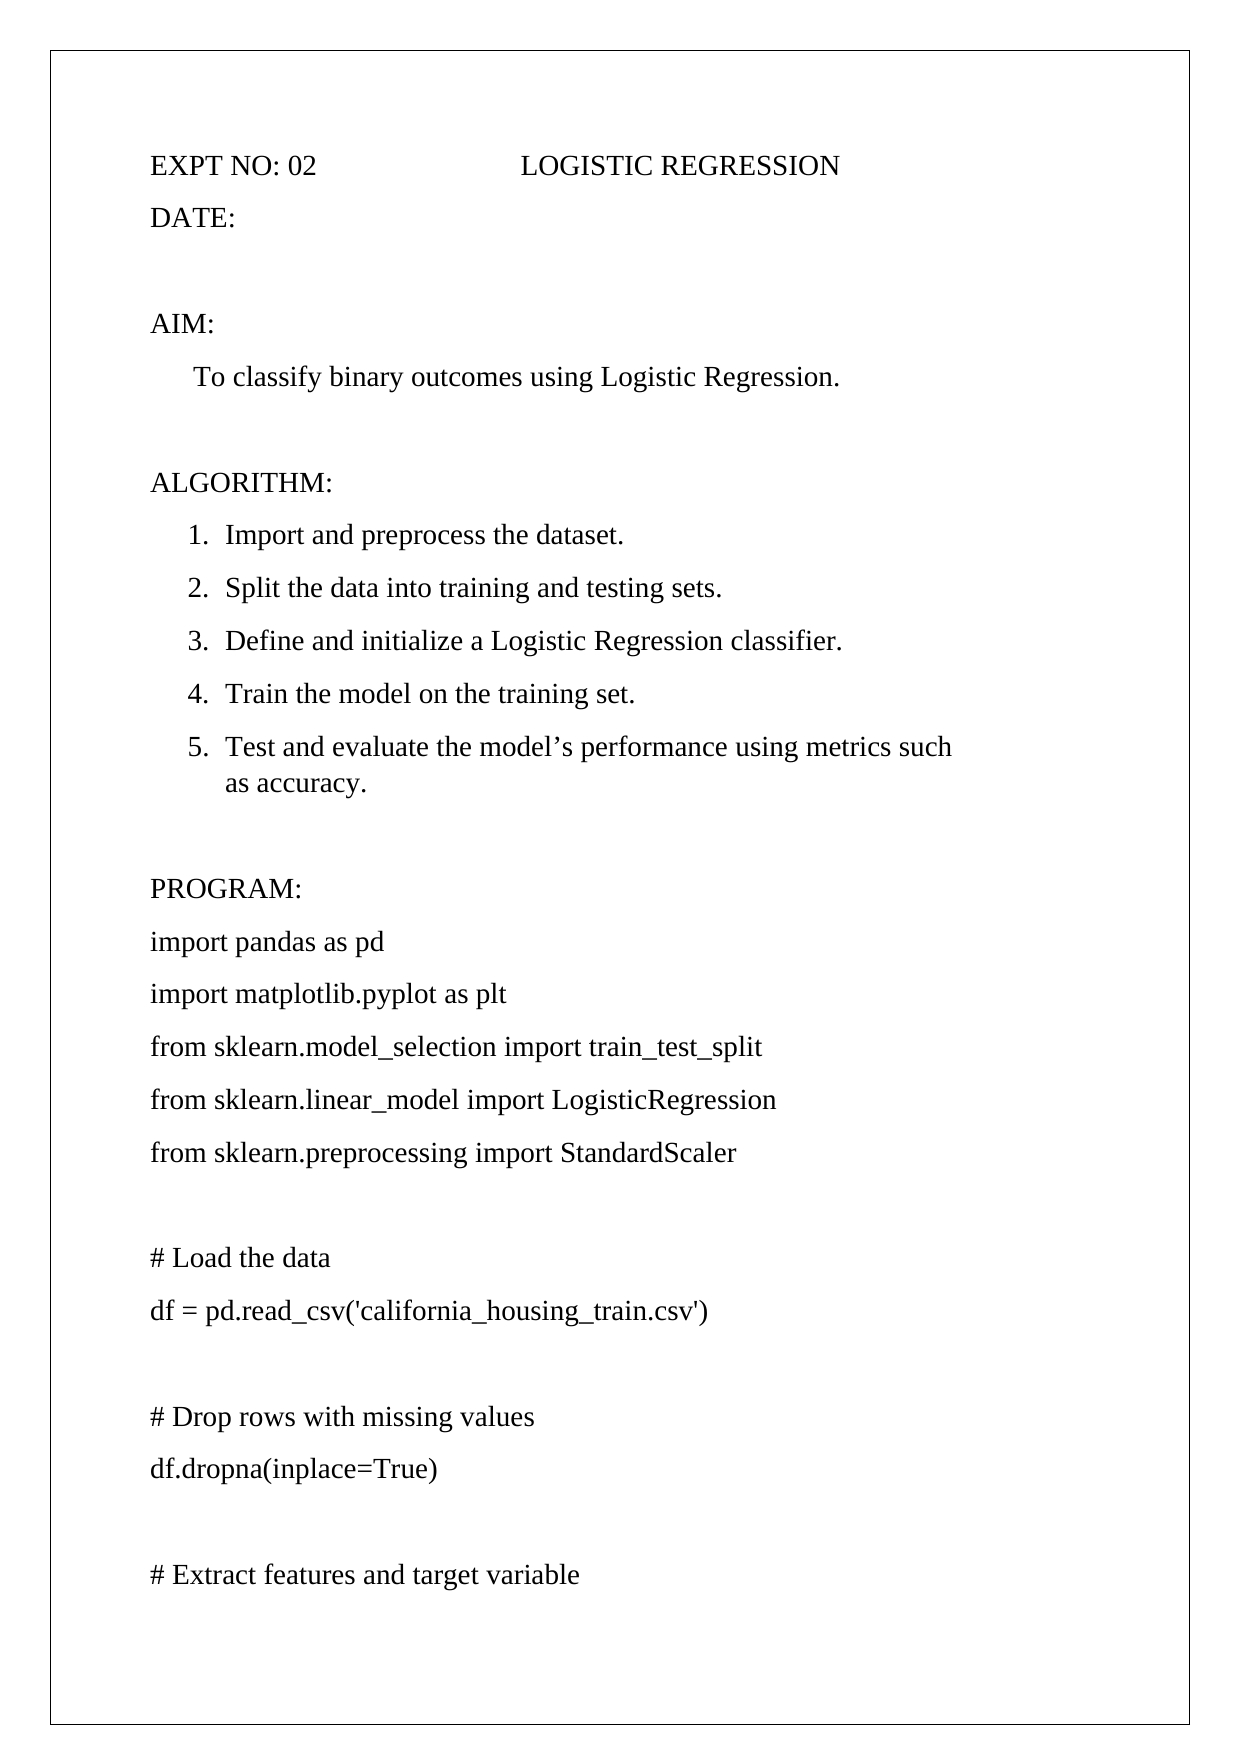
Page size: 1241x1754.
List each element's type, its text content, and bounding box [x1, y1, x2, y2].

text # Load the data [150, 1241, 1165, 1274]
list Test and evaluate the model’s performance using metrics such as accuracy. [187, 729, 980, 799]
text # Extract features and target variable [150, 1557, 1165, 1591]
text ALGORITHM: [150, 465, 1165, 498]
text AIM: [150, 306, 1165, 339]
text import pandas as pd [150, 924, 1165, 957]
list Split the data into training and testing sets. [187, 571, 1165, 604]
list Import and preprocess the dataset. [187, 517, 1165, 551]
text PROGRAM: [150, 871, 1165, 904]
list Define and initialize a Logistic Regression classifier. [187, 623, 1165, 657]
text # Drop rows with missing values df.dropna(inplace=True) [150, 1399, 537, 1485]
text import matplotlib.pyplot as plt [150, 976, 1165, 1010]
text df = pd.read_csv('california_housing_train.csv') [150, 1293, 1165, 1327]
text To classify binary outcomes using Logistic Regression. [193, 359, 1165, 392]
list Train the model on the training set. [187, 676, 1165, 709]
text from sklearn.model_selection import train_test_split from sklearn.linear_model import LogisticRegression from sklearn.preprocessing import StandardScaler [150, 1029, 779, 1169]
text EXPT NO: 02 LOGISTIC REGRESSION DATE: [150, 148, 841, 234]
